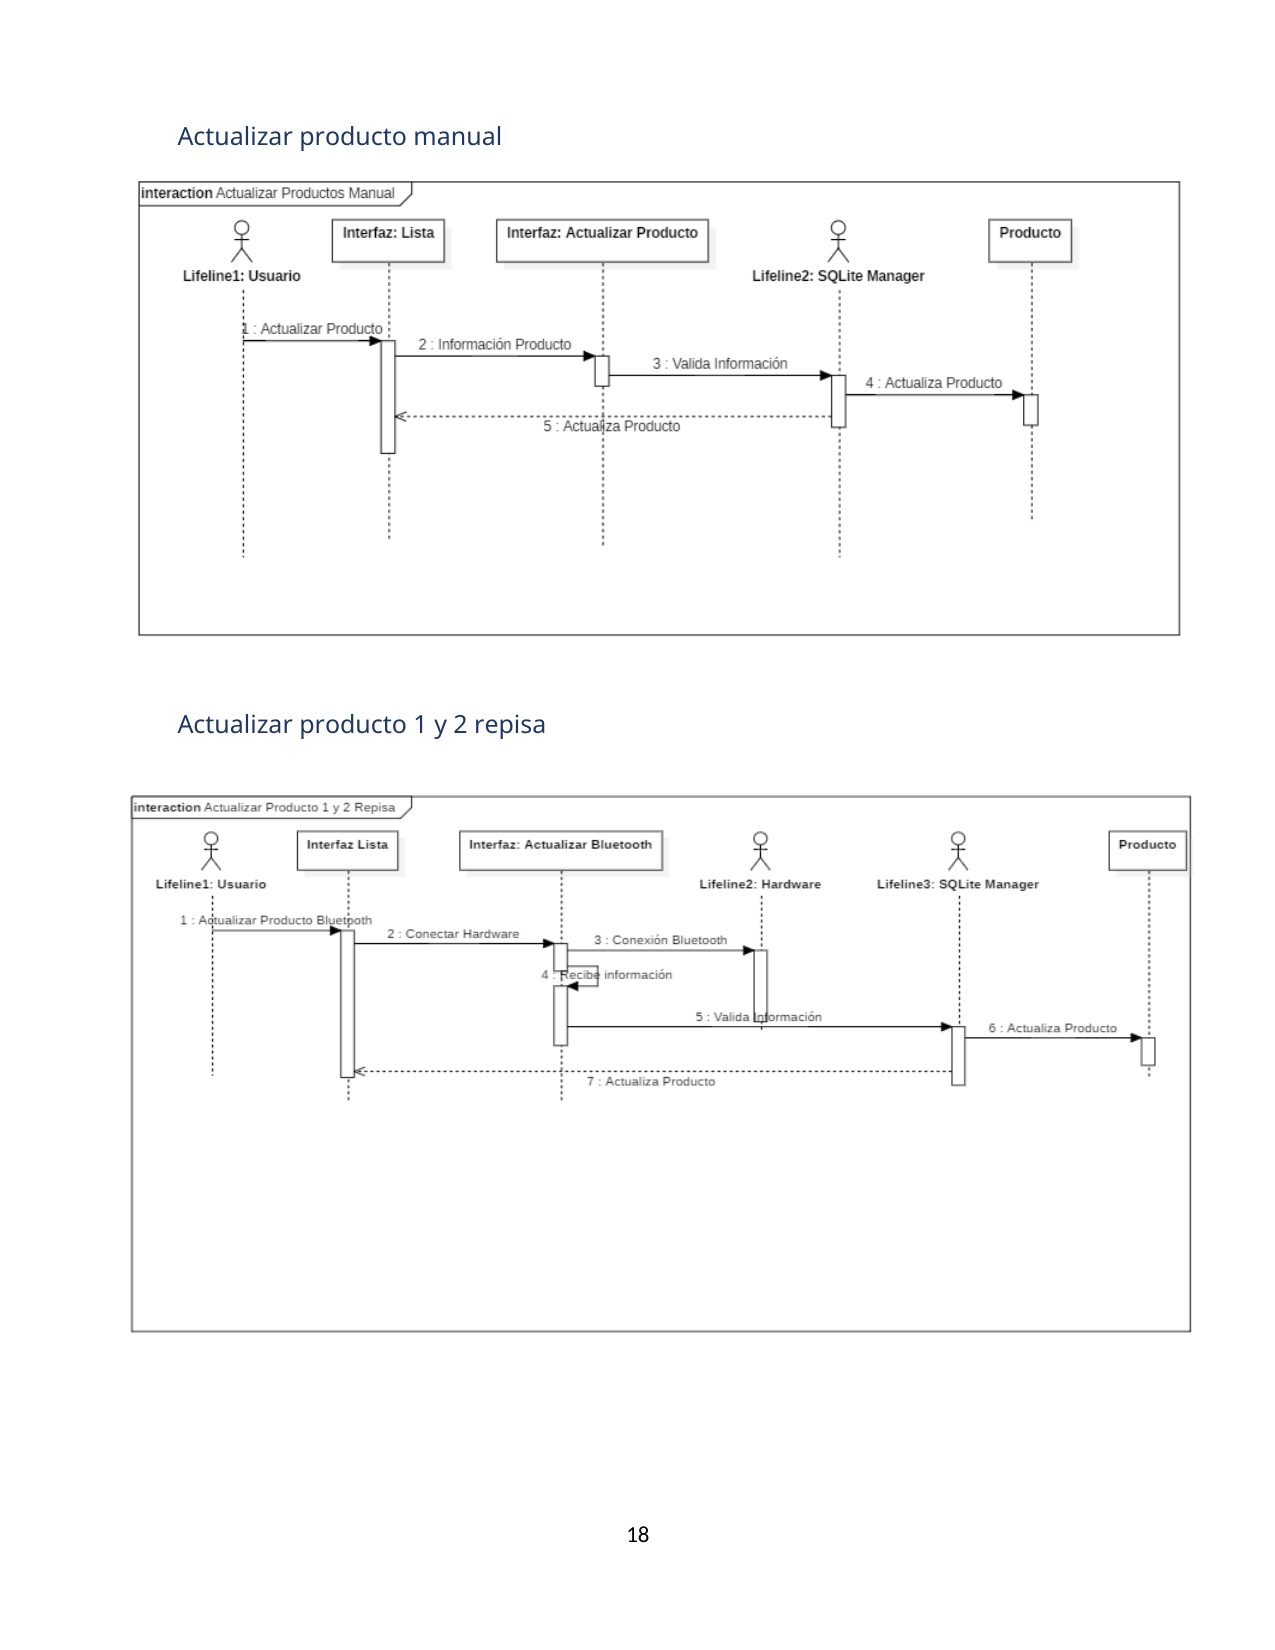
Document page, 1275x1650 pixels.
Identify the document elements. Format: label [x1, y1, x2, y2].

picture [135, 180, 1184, 638]
picture [127, 793, 1195, 1335]
